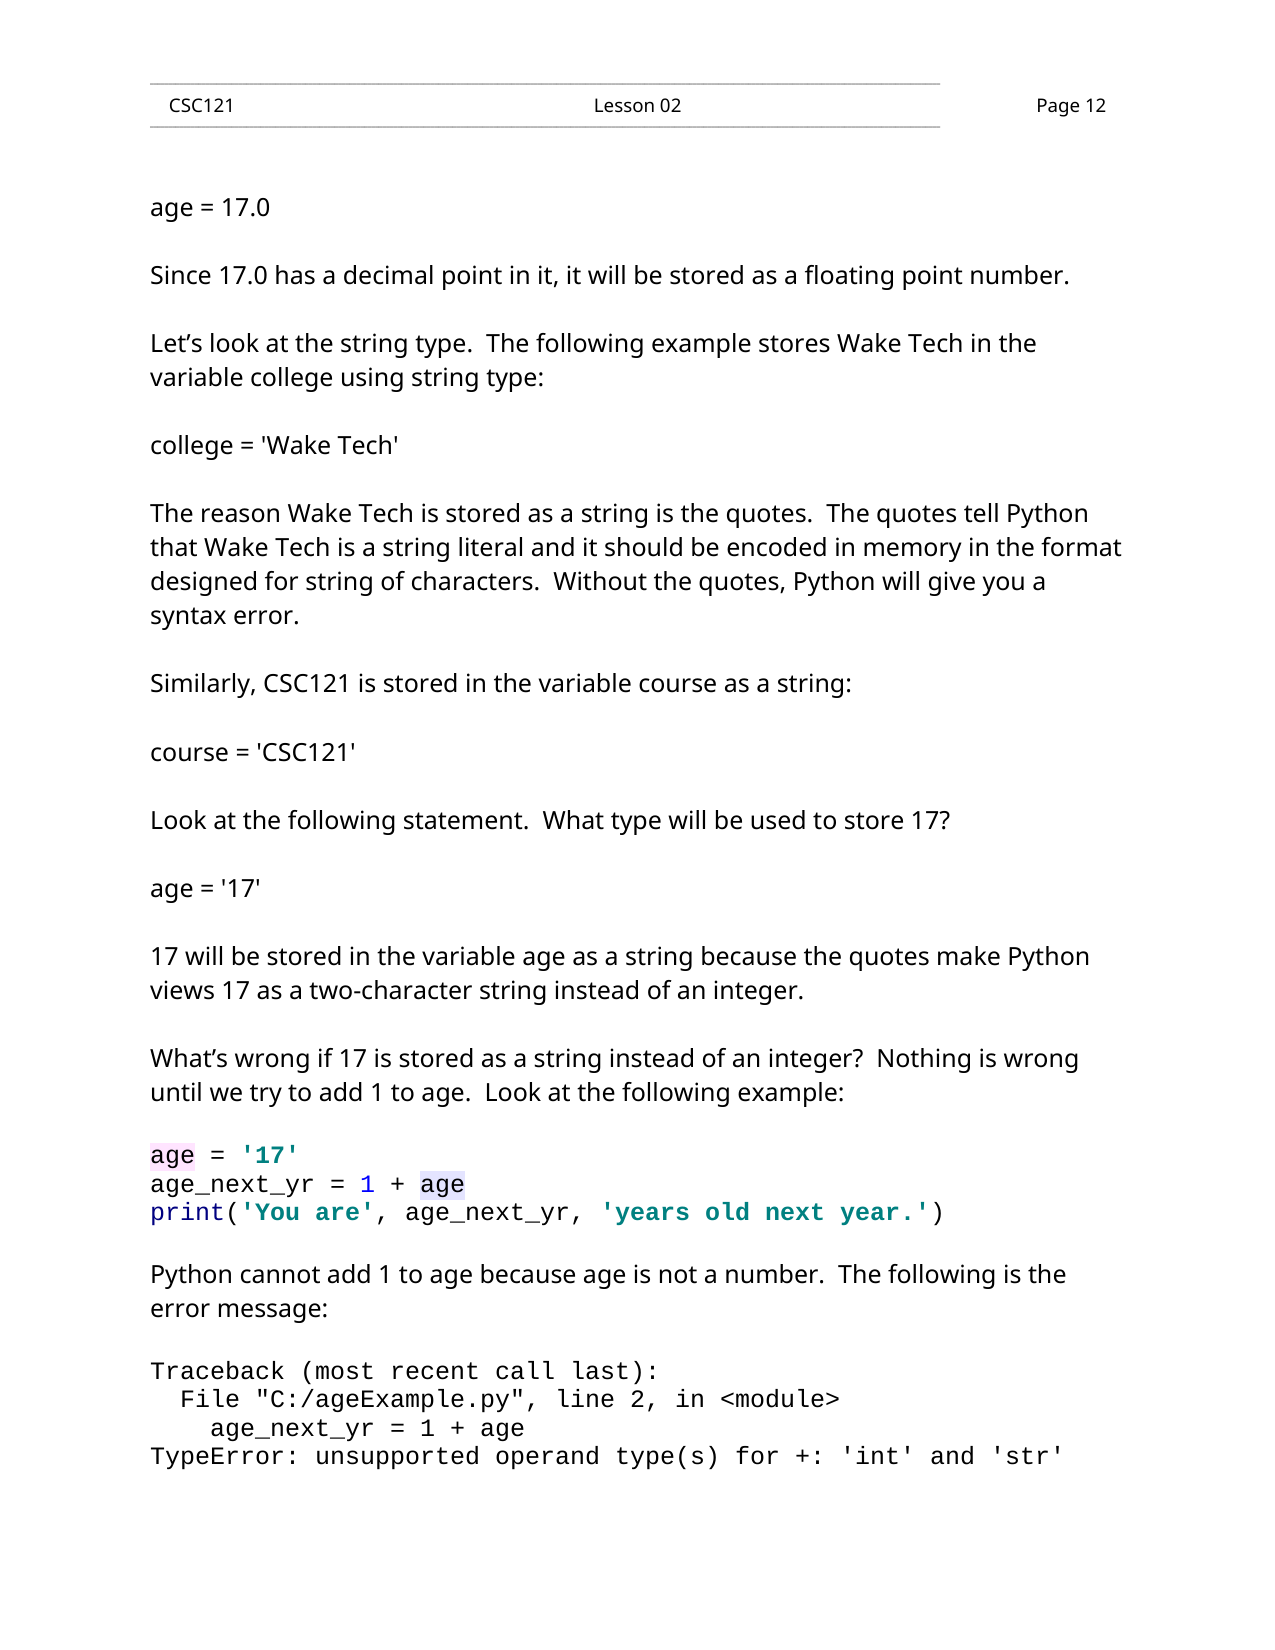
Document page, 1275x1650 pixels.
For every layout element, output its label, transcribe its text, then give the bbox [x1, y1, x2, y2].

text File "C:/ageExample.py", line 2, in <module> [150, 1387, 1125, 1415]
text The reason Wake Tech is stored as a string is the quotes. The quotes tell Python that Wake Tech is a string literal and it should be encoded in memory in the format designed for string of characters. Without the quotes, Python will give you a syntax error. [150, 496, 1125, 632]
text Traceback (most recent call last): [150, 1358, 1125, 1387]
text college = 'Wake Tech' [150, 428, 1125, 462]
text Python cannot add 1 to age because age is not a number. The following is the error message: [150, 1256, 1125, 1324]
text TypeError: unsupported operand type(s) for +: 'int' and 'str' [150, 1443, 1125, 1472]
text age = 17.0 [150, 189, 1125, 223]
text course = 'CSC121' [150, 734, 1125, 768]
text Let’s look at the string type. The following example stores Wake Tech in the variable college using string type: [150, 326, 1125, 394]
text 17 will be stored in the variable age as a string because the quotes make Python views 17 as a two-character string instead of an integer. [150, 939, 1125, 1007]
text age = '17' age_next_yr = 1 + age print('You are', age_next_yr, 'years old next year.') [150, 1143, 1125, 1228]
text age = '17' [150, 871, 1125, 904]
text Similarly, CSC121 is stored in the variable course as a string: [150, 666, 1125, 700]
text Since 17.0 has a decimal point in it, it will be stored as a floating point number. [150, 257, 1125, 291]
text What’s wrong if 17 is stored as a string instead of an integer? Nothing is wrong until we try to add 1 to age. Look at the following example: [150, 1041, 1125, 1109]
text Look at the following statement. What type will be used to store 17? [150, 802, 1125, 836]
text age_next_yr = 1 + age [150, 1415, 1125, 1443]
